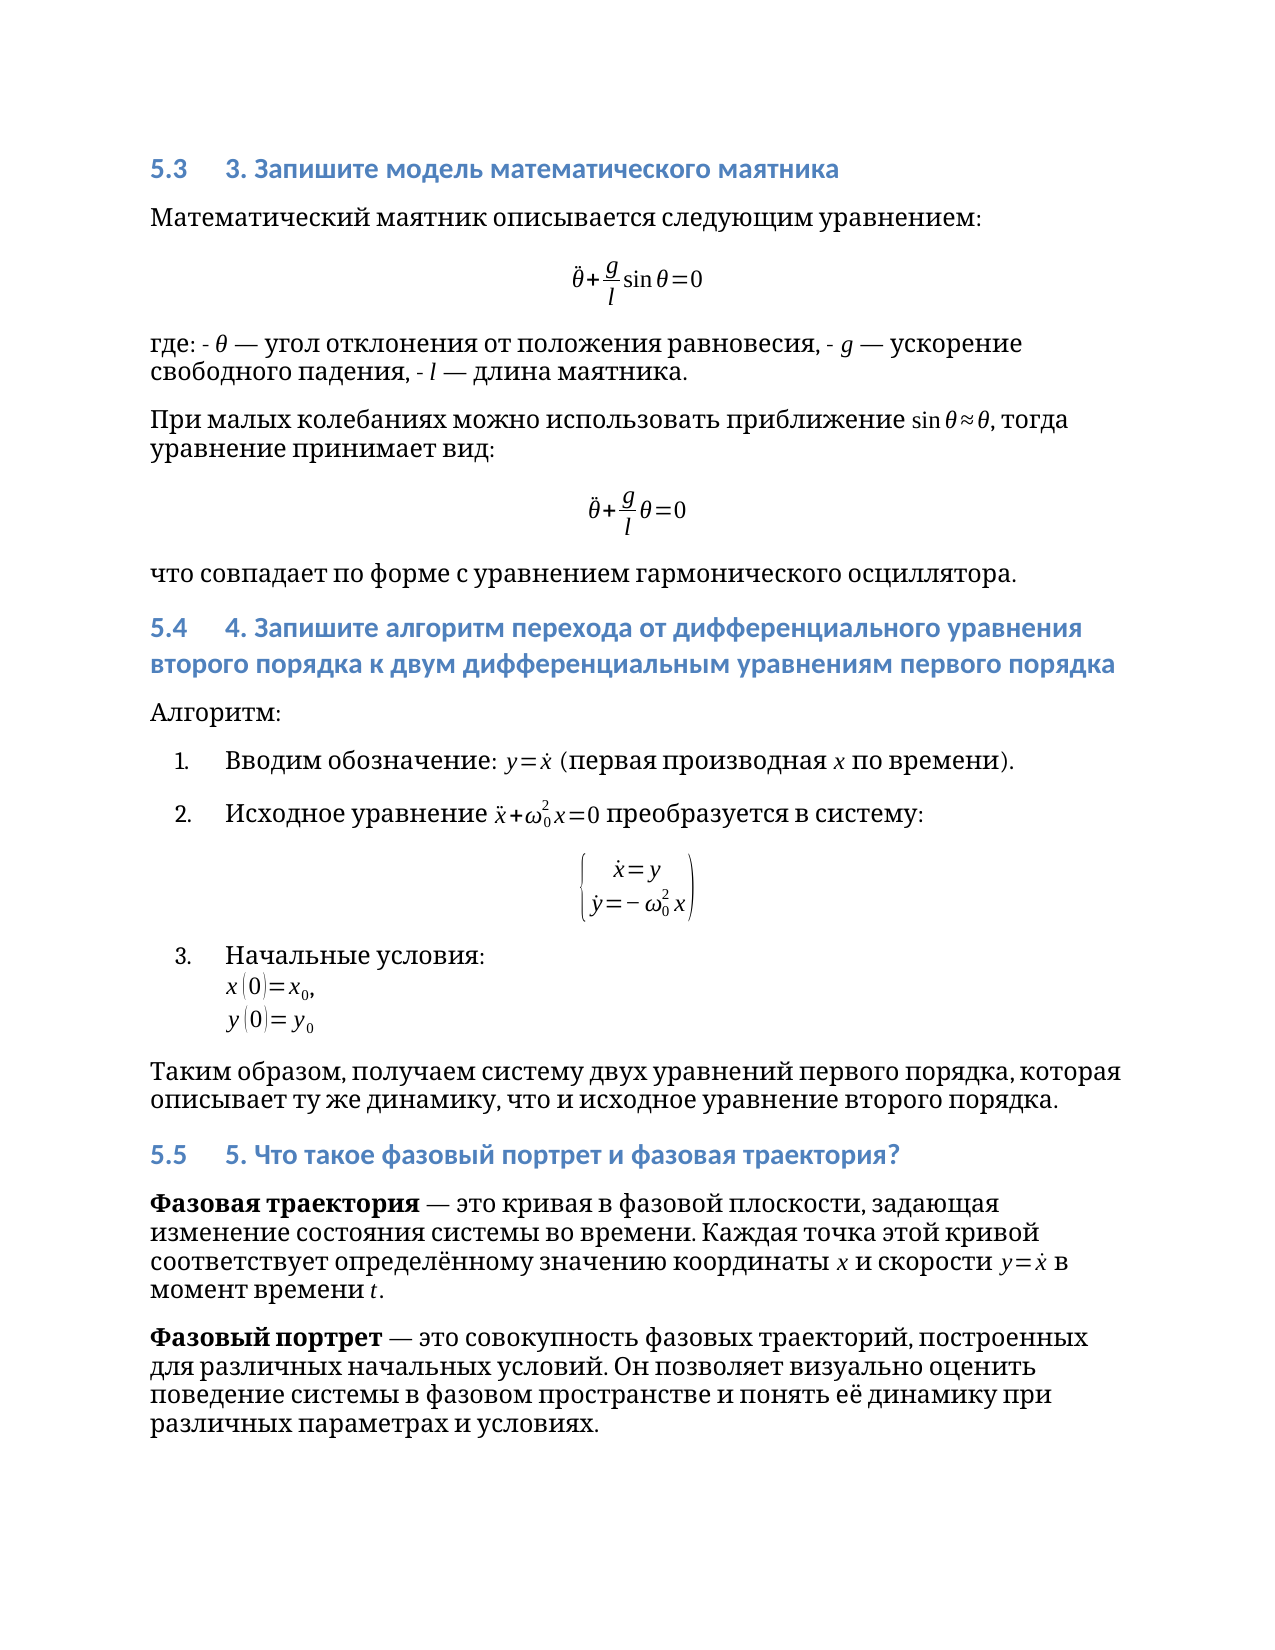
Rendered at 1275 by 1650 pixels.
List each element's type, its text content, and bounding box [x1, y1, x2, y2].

text Алгоритм: [150, 699, 1125, 728]
list Вводим обозначение: (первая производная по времени). [175, 747, 1125, 776]
subtitle 5.5 5. Что такое фазовый портрет и фазовая траектория? [150, 1136, 1125, 1171]
subtitle 5.4 4. Запишите алгоритм перехода от дифференциального уравнения второго порядка к двум дифференциальным уравнениям первого порядка [150, 609, 1125, 681]
subtitle 5.3 3. Запишите модель математического маятника [150, 150, 1125, 186]
text Фазовый портрет — это совокупность фазовых траекторий, построенных для различных начальных условий. Он позволяет визуально оценить поведение системы в фазовом пространстве и понять её динамику при различных параметрах и условиях. [150, 1324, 1125, 1439]
list Начальные условия: , [175, 942, 1125, 1037]
text При малых колебаниях можно использовать приближение , тогда уравнение принимает вид: [150, 406, 1125, 463]
text Таким образом, получаем систему двух уравнений первого порядка, которая описывает ту же динамику, что и исходное уравнение второго порядка. [150, 1057, 1125, 1115]
text что совпадает по форме с уравнением гармонического осциллятора. [150, 560, 1125, 588]
list Исходное уравнение преобразуется в систему: [175, 796, 1125, 831]
text где: - — угол отклонения от положения равновесия, - — ускорение свободного падения, - — длина маятника. [150, 329, 1125, 387]
text Фазовая траектория — это кривая в фазовой плоскости, задающая изменение состояния системы во времени. Каждая точка этой кривой соответствует определённому значению координаты и скорости в момент времени . [150, 1190, 1125, 1305]
text Математический маятник описывается следующим уравнением: [150, 204, 1125, 233]
